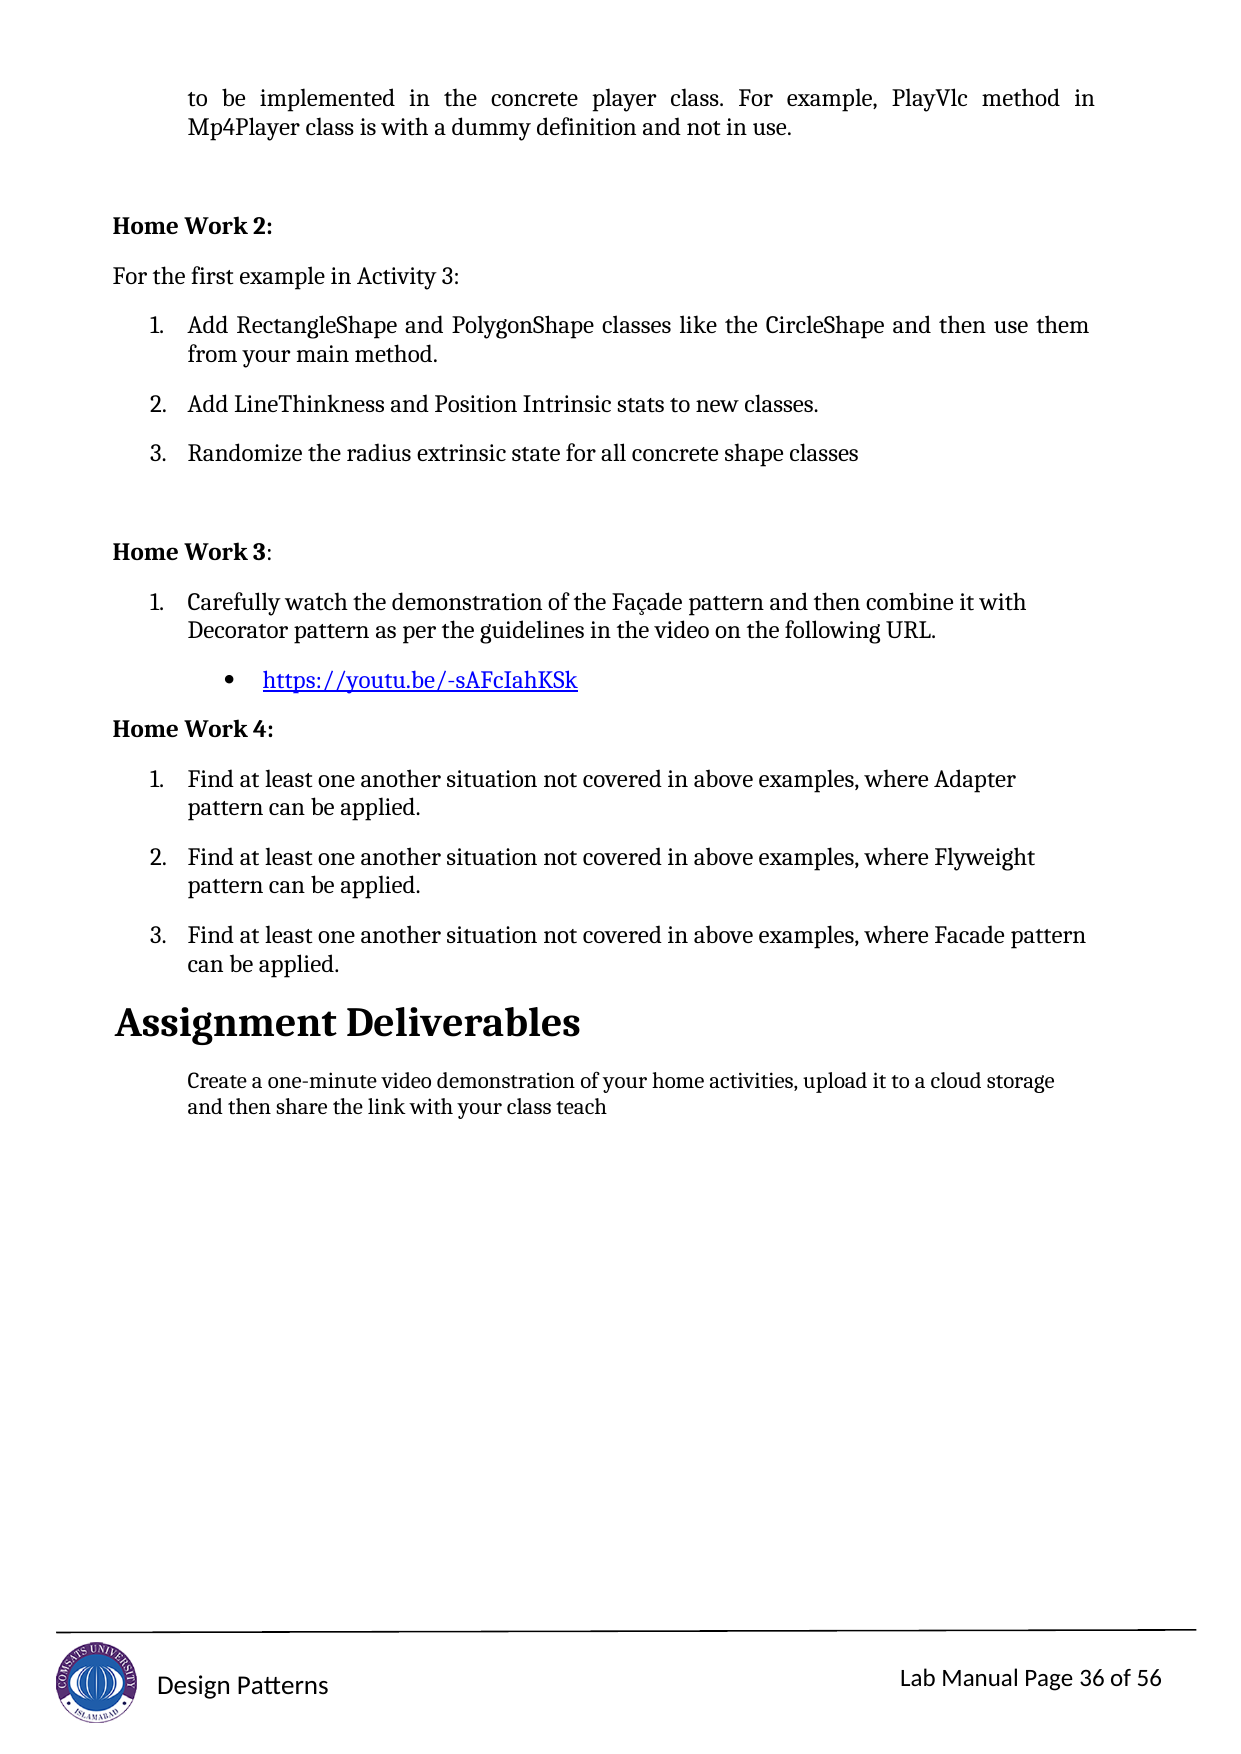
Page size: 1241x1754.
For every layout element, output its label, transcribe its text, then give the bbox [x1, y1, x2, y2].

text For the first example in Activity 3: [112, 262, 1091, 290]
list Carefully watch the demonstration of the Façade pattern and then combine it with Decorator pattern as per the guidelines in the video on the following URL. [150, 588, 1097, 645]
text Create a one-minute video demonstration of your home activities, upload it to a cloud storage and then share the link with your class teach [187, 1068, 1080, 1120]
list Randomize the radius extrinsic state for all concrete shape classes [150, 439, 1091, 468]
list Find at least one another situation not covered in above examples, where Flyweight pattern can be applied. [150, 843, 1097, 900]
list https://youtu.be/-sAFcIahKSk [225, 666, 1097, 694]
text Assignment Deliverables [114, 999, 1240, 1047]
list Add RectangleShape and PolygonShape classes like the CircleShape and then use them from your main method. [150, 311, 1091, 369]
list Find at least one another situation not covered in above examples, where Facade pattern can be applied. [150, 921, 1097, 978]
list Add LineThinkness and Position Intrinsic stats to new classes. [150, 390, 1091, 418]
picture [56, 1642, 139, 1723]
text Home Work 4: [75, 715, 1090, 744]
text Home Work 2: [112, 212, 1097, 241]
text Home Work 3: [112, 538, 1090, 567]
list Find at least one another situation not covered in above examples, where Adapter pattern can be applied. [150, 764, 1097, 822]
